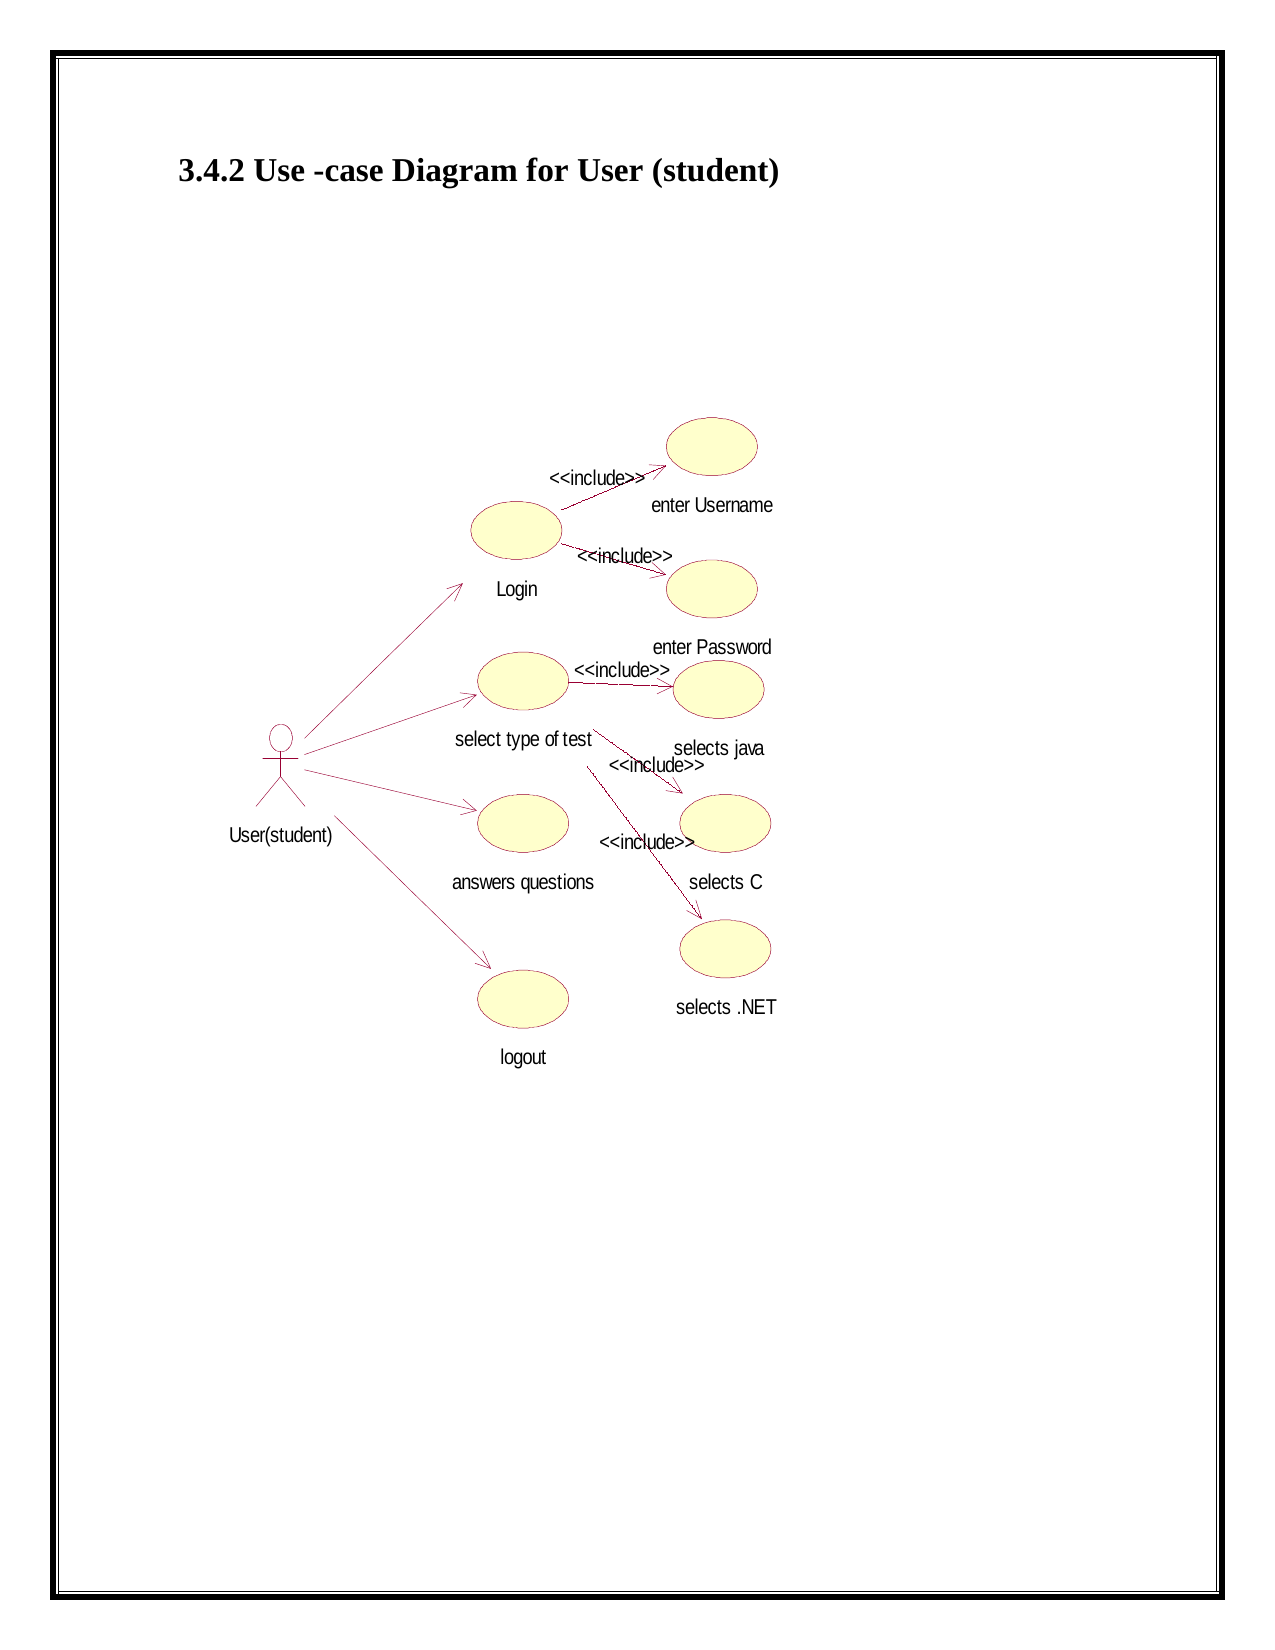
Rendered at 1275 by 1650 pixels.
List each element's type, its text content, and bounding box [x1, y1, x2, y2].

text 3.4.2 Use -case Diagram for User (student) [178, 150, 1125, 188]
